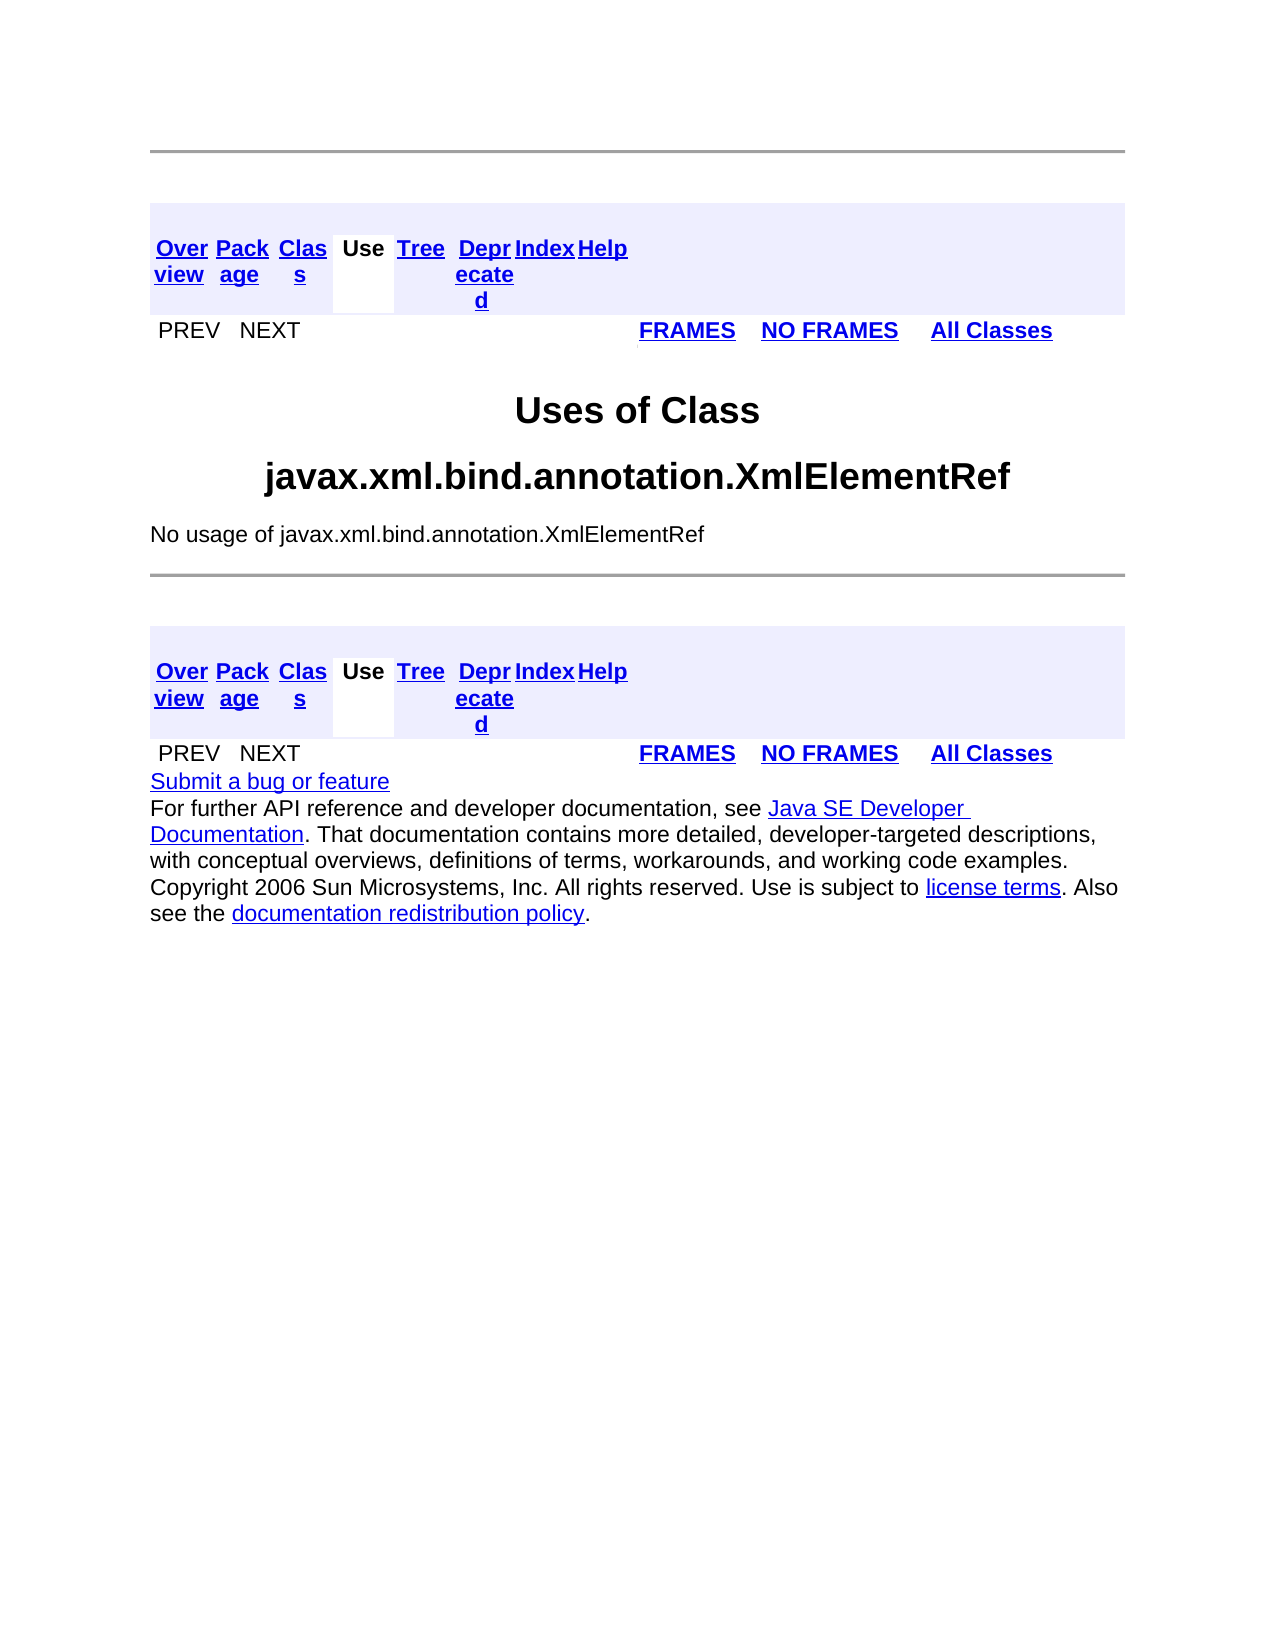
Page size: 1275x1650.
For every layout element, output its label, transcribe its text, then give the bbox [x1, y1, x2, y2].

text Submit a bug or feature [150, 768, 1125, 795]
table_header [150, 203, 1125, 315]
text No usage of javax.xml.bind.annotation.XmlElementRef [150, 521, 1125, 547]
table_cell PREV NEXT [150, 739, 637, 768]
table_header [150, 626, 1125, 739]
table_cell FRAMES NO FRAMES All Classes [638, 739, 1125, 768]
table_cell PREV NEXT [150, 315, 637, 345]
text javax.xml.bind.annotation.XmlElementRef [150, 454, 1125, 497]
table_cell FRAMES NO FRAMES All Classes [638, 315, 1125, 345]
text For further API reference and developer documentation, see Java SE Developer Documentation. That documentation contains more detailed, developer-targeted descriptions, with conceptual overviews, definitions of terms, workarounds, and working code examples. [150, 795, 1125, 874]
text Uses of Class [150, 388, 1125, 431]
text Copyright 2006 Sun Microsystems, Inc. All rights reserved. Use is subject to license terms. Also see the documentation redistribution policy. [150, 874, 1125, 926]
